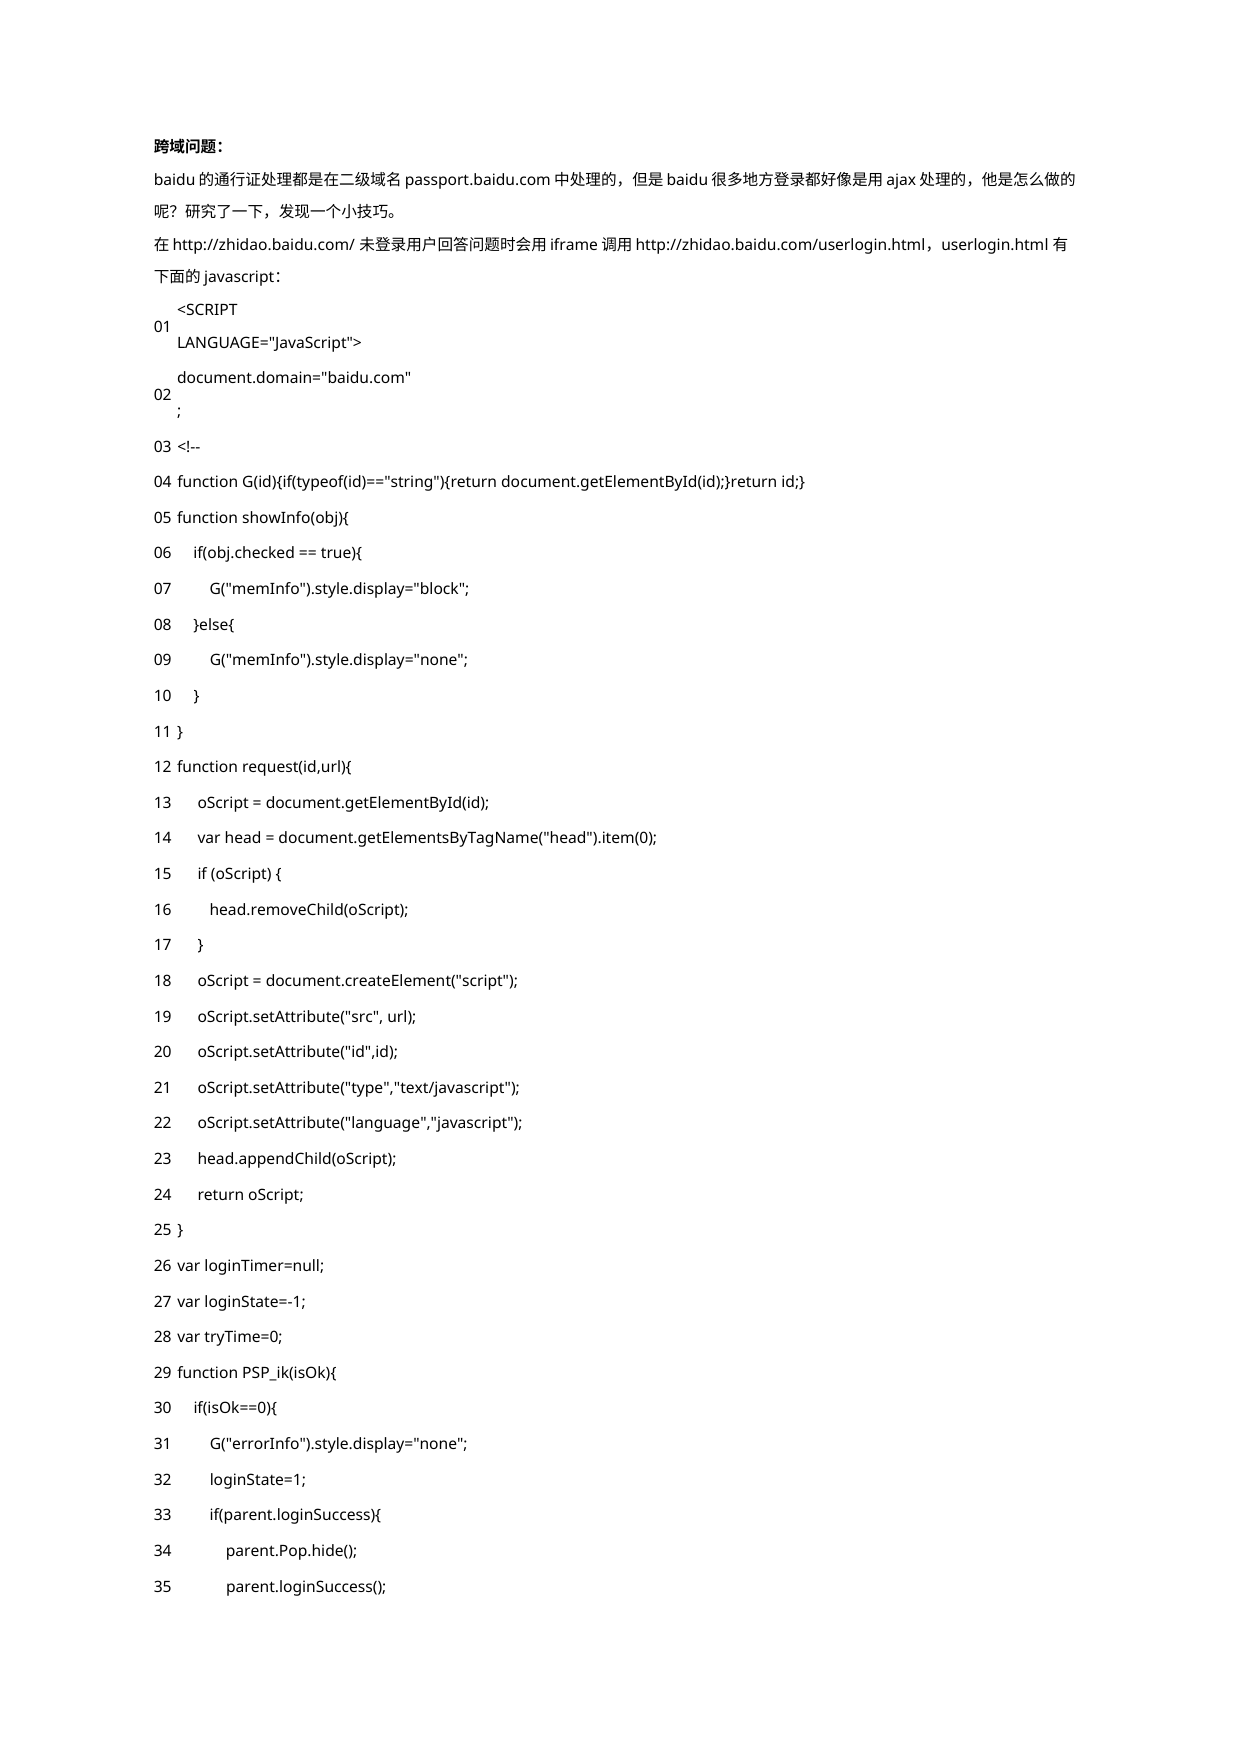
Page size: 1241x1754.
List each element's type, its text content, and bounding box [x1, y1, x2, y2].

table_header 07 [152, 571, 175, 606]
table_header var loginState=-1; [175, 1283, 324, 1319]
table_header 17 [152, 927, 175, 963]
table_cell function request(id,url){ [175, 749, 378, 784]
table_header 09 [152, 642, 175, 678]
table_header } [175, 927, 593, 963]
table_header if (oScript) { [175, 856, 507, 891]
table_cell 26 [152, 1248, 175, 1283]
table_header G("errorInfo").style.display="none"; [175, 1426, 589, 1461]
table_cell 34 [152, 1533, 175, 1568]
table_header G("memInfo").style.display="none"; [175, 642, 574, 678]
table_cell if(obj.checked == true){ [175, 535, 433, 571]
table_cell parent.Pop.hide(); [175, 1533, 511, 1568]
text 在http://zhidao.baidu.com/ 未登录用户回答问题时会用iframe调用http://zhidao.baidu.com/userlogin.html，userlogin.html 有下面的 javascript： [153, 227, 1081, 292]
table_cell document.domain="baidu.com"; [175, 360, 413, 428]
table_header <SCRIPT LANGUAGE="JavaScript"> [175, 292, 418, 360]
table_cell 08 [152, 606, 175, 642]
table_cell loginState=1; [175, 1461, 585, 1497]
table_header oScript.setAttribute("src", url); [175, 998, 519, 1034]
table_header 25 [152, 1212, 175, 1248]
table_cell 18 [152, 963, 175, 998]
table_header 13 [152, 785, 175, 820]
table_header 29 [152, 1355, 175, 1390]
text 跨域问题： [153, 129, 1081, 162]
table_cell oScript.setAttribute("id",id); [175, 1034, 514, 1069]
table_header 33 [152, 1497, 175, 1533]
text baidu的通行证处理都是在二级域名passport.baidu.com中处理的，但是baidu很多地方登录都好像是用ajax处理的，他是怎么做的呢？研究了一下，发现一个小技巧。 [153, 162, 1081, 227]
table_header 35 [152, 1568, 175, 1604]
table_header if(parent.loginSuccess){ [175, 1497, 507, 1533]
table_header 31 [152, 1426, 175, 1461]
table_cell } [175, 678, 569, 713]
table_cell 06 [152, 535, 175, 571]
table_cell oScript.setAttribute("language","javascript"); [175, 1105, 624, 1141]
table_header } [175, 713, 374, 749]
table_header 01 [152, 292, 175, 360]
table_cell var tryTime=0; [175, 1319, 319, 1354]
table_cell var loginTimer=null; [175, 1248, 339, 1283]
table_cell 10 [152, 678, 175, 713]
table_header G("memInfo").style.display="block"; [175, 571, 582, 606]
table_cell function G(id){if(typeof(id)=="string"){return document.getElementById(id);}return id;} [175, 464, 863, 499]
table_cell 24 [152, 1176, 175, 1212]
table_header 11 [152, 713, 175, 749]
table_header } [175, 1212, 335, 1248]
table_cell 32 [152, 1461, 175, 1497]
table_header <!-- [175, 428, 858, 464]
table_cell 16 [152, 891, 175, 927]
table_cell 02 [152, 360, 175, 428]
table_cell 22 [152, 1105, 175, 1141]
table_cell 12 [152, 749, 175, 784]
table_header oScript.setAttribute("type","text/javascript"); [175, 1070, 628, 1105]
table_cell 30 [152, 1390, 175, 1426]
table_cell 20 [152, 1034, 175, 1069]
table_cell oScript = document.createElement("script"); [175, 963, 597, 998]
table_cell var head = document.getElementsByTagName("head").item(0); [175, 820, 707, 856]
table_cell }else{ [175, 606, 577, 642]
table_header 05 [152, 500, 175, 535]
table_header parent.loginSuccess(); [175, 1568, 543, 1604]
table_cell if(isOk==0){ [175, 1390, 350, 1426]
table_header 19 [152, 998, 175, 1034]
table_header function PSP_ik(isOk){ [175, 1355, 355, 1390]
table_cell head.removeChild(oScript); [175, 891, 511, 927]
table_header head.appendChild(oScript); [175, 1141, 464, 1176]
table_header function showInfo(obj){ [175, 500, 428, 535]
table_header oScript = document.getElementById(id); [175, 785, 702, 820]
table_header 23 [152, 1141, 175, 1176]
table_header 27 [152, 1283, 175, 1319]
table_cell 14 [152, 820, 175, 856]
table_cell 04 [152, 464, 175, 499]
table_header 15 [152, 856, 175, 891]
table_cell 28 [152, 1319, 175, 1354]
table_header 03 [152, 428, 175, 464]
table_cell return oScript; [175, 1176, 460, 1212]
table_header 21 [152, 1070, 175, 1105]
